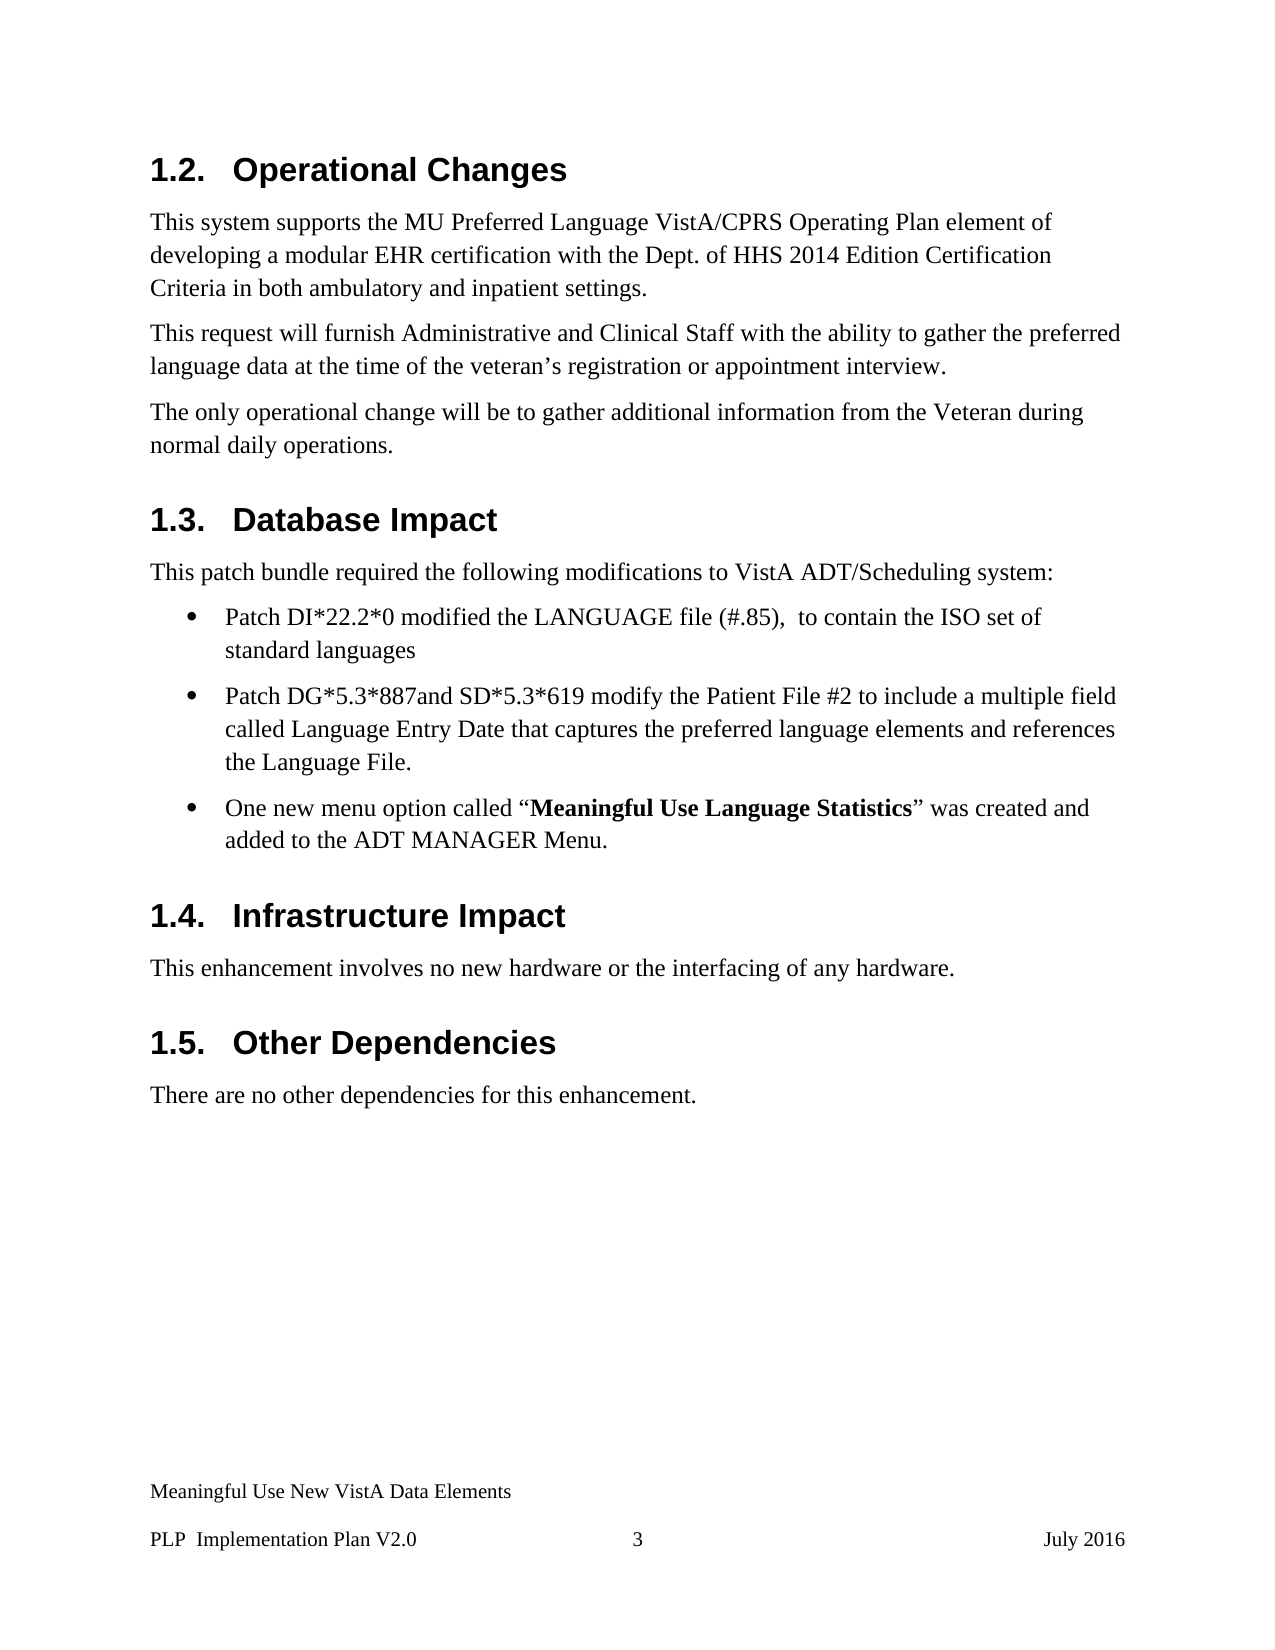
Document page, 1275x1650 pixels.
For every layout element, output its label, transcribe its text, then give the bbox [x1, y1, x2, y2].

list One new menu option called “Meaningful Use Language Statistics” was created and added to the ADT MANAGER Menu. [187, 793, 1125, 854]
text The only operational change will be to gather additional information from the Veteran during normal daily operations. [150, 397, 1125, 458]
text This request will furnish Administrative and Clinical Staff with the ability to gather the preferred language data at the time of the veteran’s registration or appointment interview. [150, 318, 1125, 380]
text There are no other dependencies for this enhancement. [150, 1080, 1125, 1109]
subtitle Infrastructure Impact [150, 896, 975, 934]
subtitle Other Dependencies [150, 1023, 975, 1062]
list Patch DG*5.3*887and SD*5.3*619 modify the Patient File #2 to include a multiple field called Language Entry Date that captures the preferred language elements and references the Language File. [187, 681, 1125, 776]
text This enhancement involves no new hardware or the interfacing of any hardware. [150, 953, 1125, 982]
text This patch bundle required the following modifications to VistA ADT/Scheduling system: [150, 557, 1125, 586]
subtitle Database Impact [150, 500, 975, 539]
subtitle Operational Changes [150, 150, 975, 188]
text This system supports the MU Preferred Language VistA/CPRS Operating Plan element of developing a modular EHR certification with the Dept. of HHS 2014 Edition Certification Criteria in both ambulatory and inpatient settings. [150, 207, 1125, 301]
list Patch DI*22.2*0 modified the LANGUAGE file (#.85), to contain the ISO set of standard languages [187, 602, 1125, 664]
